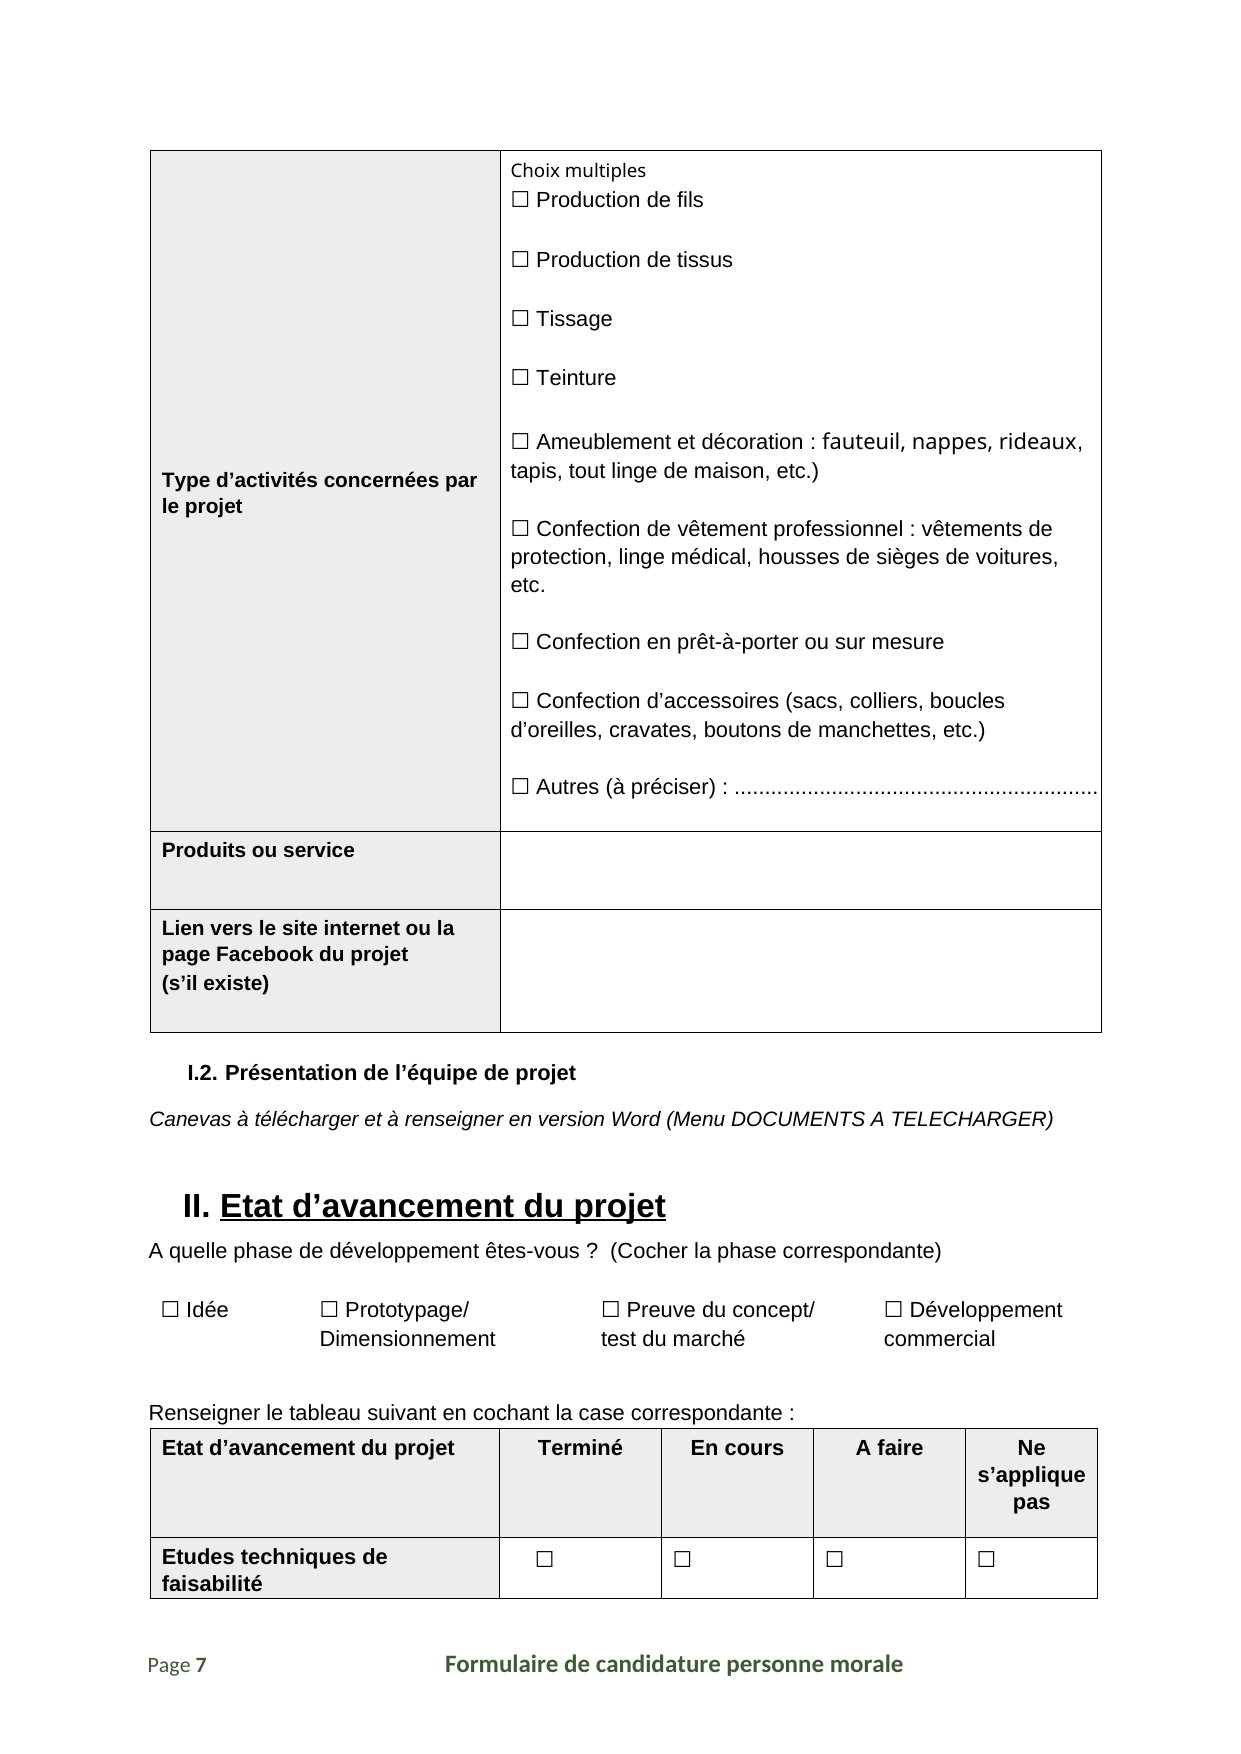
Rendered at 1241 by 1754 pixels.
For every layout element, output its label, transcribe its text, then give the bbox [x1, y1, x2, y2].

table_header ☐ Preuve du concept/ test du marché [526, 1294, 857, 1353]
table_header En cours [662, 1429, 813, 1537]
table_header ☐ Développement commercial [857, 1294, 1068, 1353]
table_cell Produits ou service [151, 832, 500, 909]
table_cell Etudes techniques de faisabilité [151, 1538, 499, 1598]
table_cell Lien vers le site internet ou la page Facebook du projet (s’il existe) [151, 910, 500, 1032]
text Renseigner le tableau suivant en cochant la case correspondante : [148, 1400, 1058, 1425]
table_cell [501, 910, 1101, 1032]
subtitle II. Etat d’avancement du projet [147, 1186, 1058, 1224]
table_cell Choix multiples ☐ Production de fils ☐ Production de tissus ☐ Tissage ☐ Teinture ☐ Ameublement et décoration : fauteuil, nappes, rideaux, tapis, tout linge de maison, etc.) ☐ Confection de vêtement professionnel : vêtements de protection, linge médical, housses de sièges de voitures, etc. ☐ Confection en prêt-à-porter ou sur mesure ☐ Confection d’accessoires (sacs, colliers, boucles d’oreilles, cravates, boutons de manchettes, etc.) ☐ Autres (à préciser) : ............................................................ [501, 151, 1101, 831]
table_header Terminé [500, 1429, 661, 1537]
table_cell ☐ [500, 1538, 661, 1598]
table_cell Type d’activités concernées par le projet [151, 151, 500, 831]
table_cell ☐ [814, 1538, 965, 1598]
table_cell [501, 832, 1101, 909]
table_cell ☐ [966, 1538, 1097, 1598]
table_header Ne s’applique pas [966, 1429, 1097, 1537]
text Canevas à télécharger et à renseigner en version Word (Menu DOCUMENTS A TELECHARGER) [149, 1107, 1058, 1131]
list Présentation de l’équipe de projet [187, 1060, 1058, 1085]
table_header ☐ Idée [160, 1294, 319, 1353]
table_cell ☐ [662, 1538, 813, 1598]
table_header ☐ Prototypage/ Dimensionnement [319, 1294, 526, 1353]
table_header Etat d’avancement du projet [151, 1429, 499, 1537]
text A quelle phase de développement êtes-vous ? (Cocher la phase correspondante) [148, 1238, 1058, 1263]
table_header A faire [814, 1429, 965, 1537]
